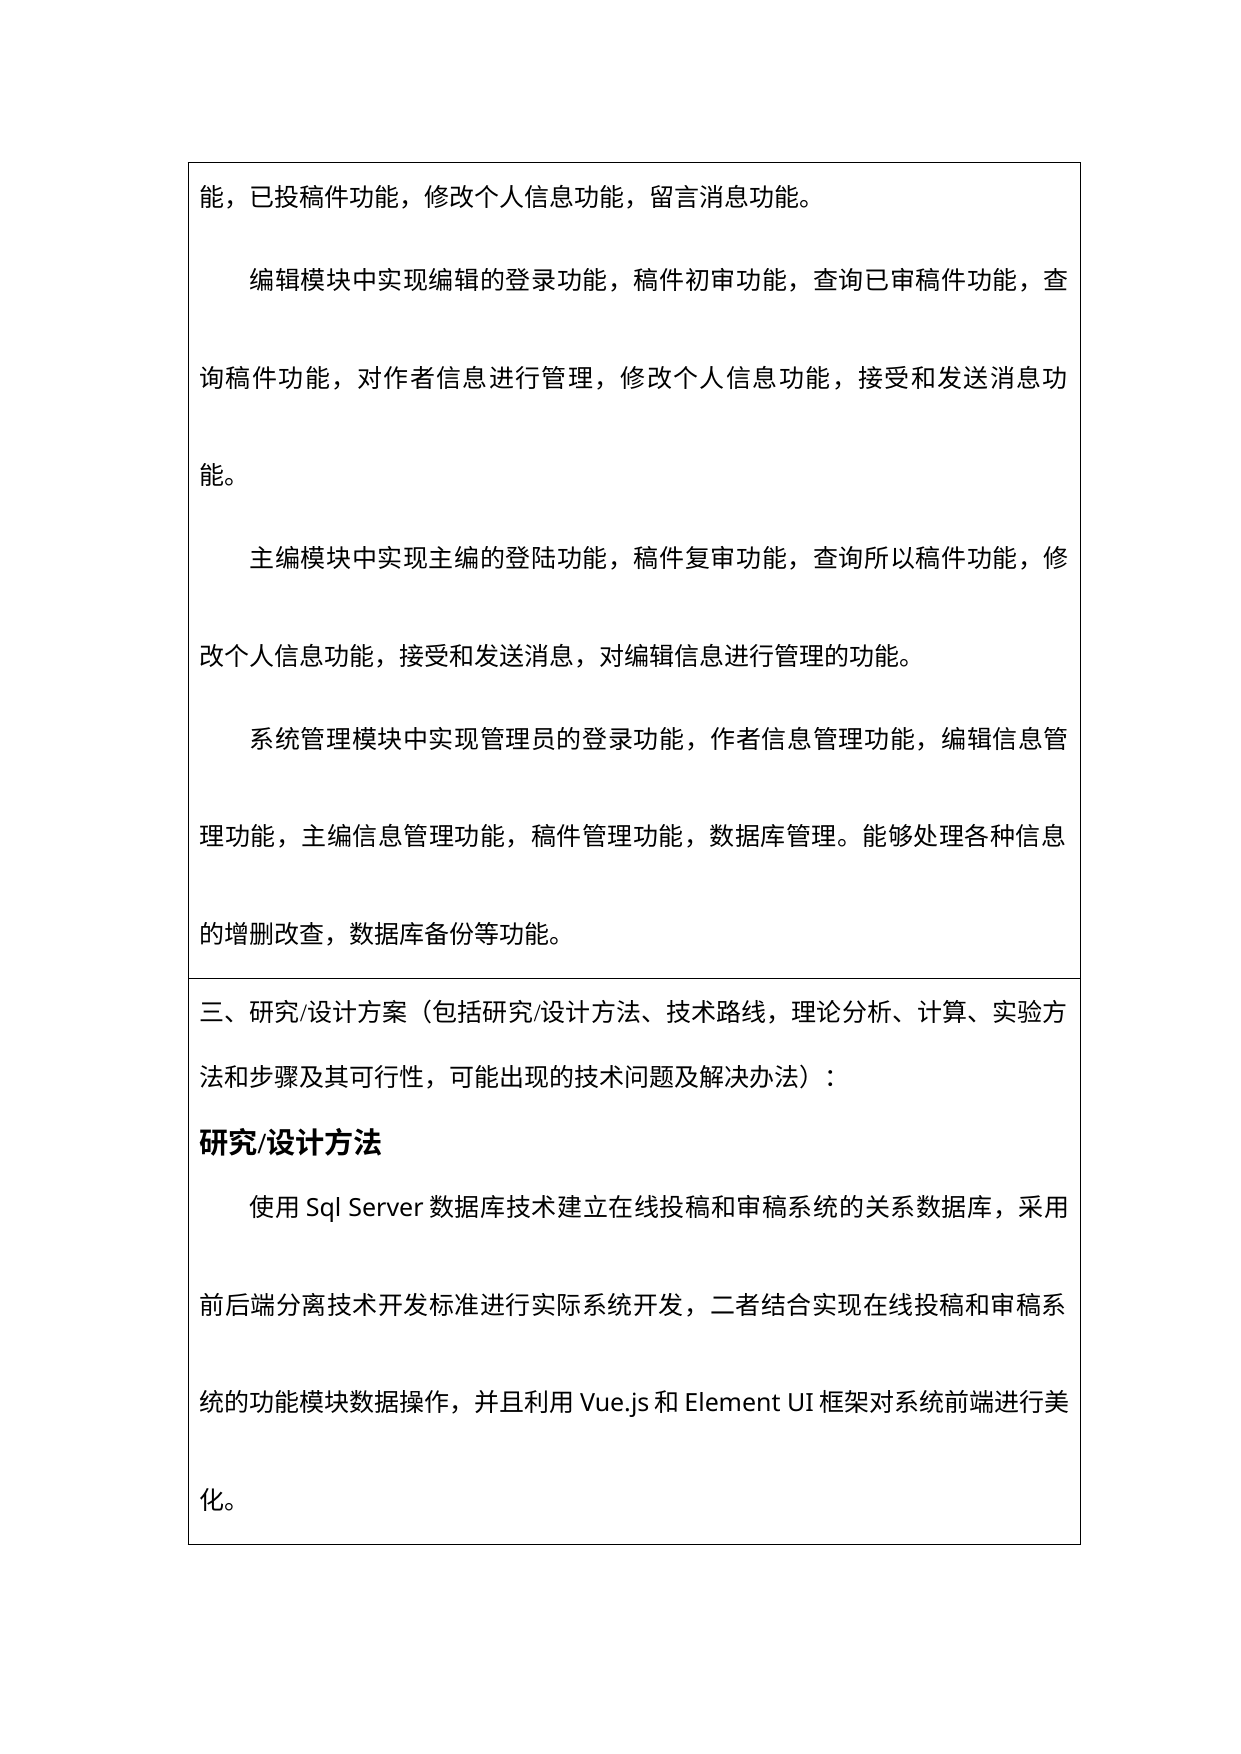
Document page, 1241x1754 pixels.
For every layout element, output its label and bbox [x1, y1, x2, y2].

table_cell [189, 979, 1080, 1543]
table_cell [189, 163, 1080, 977]
